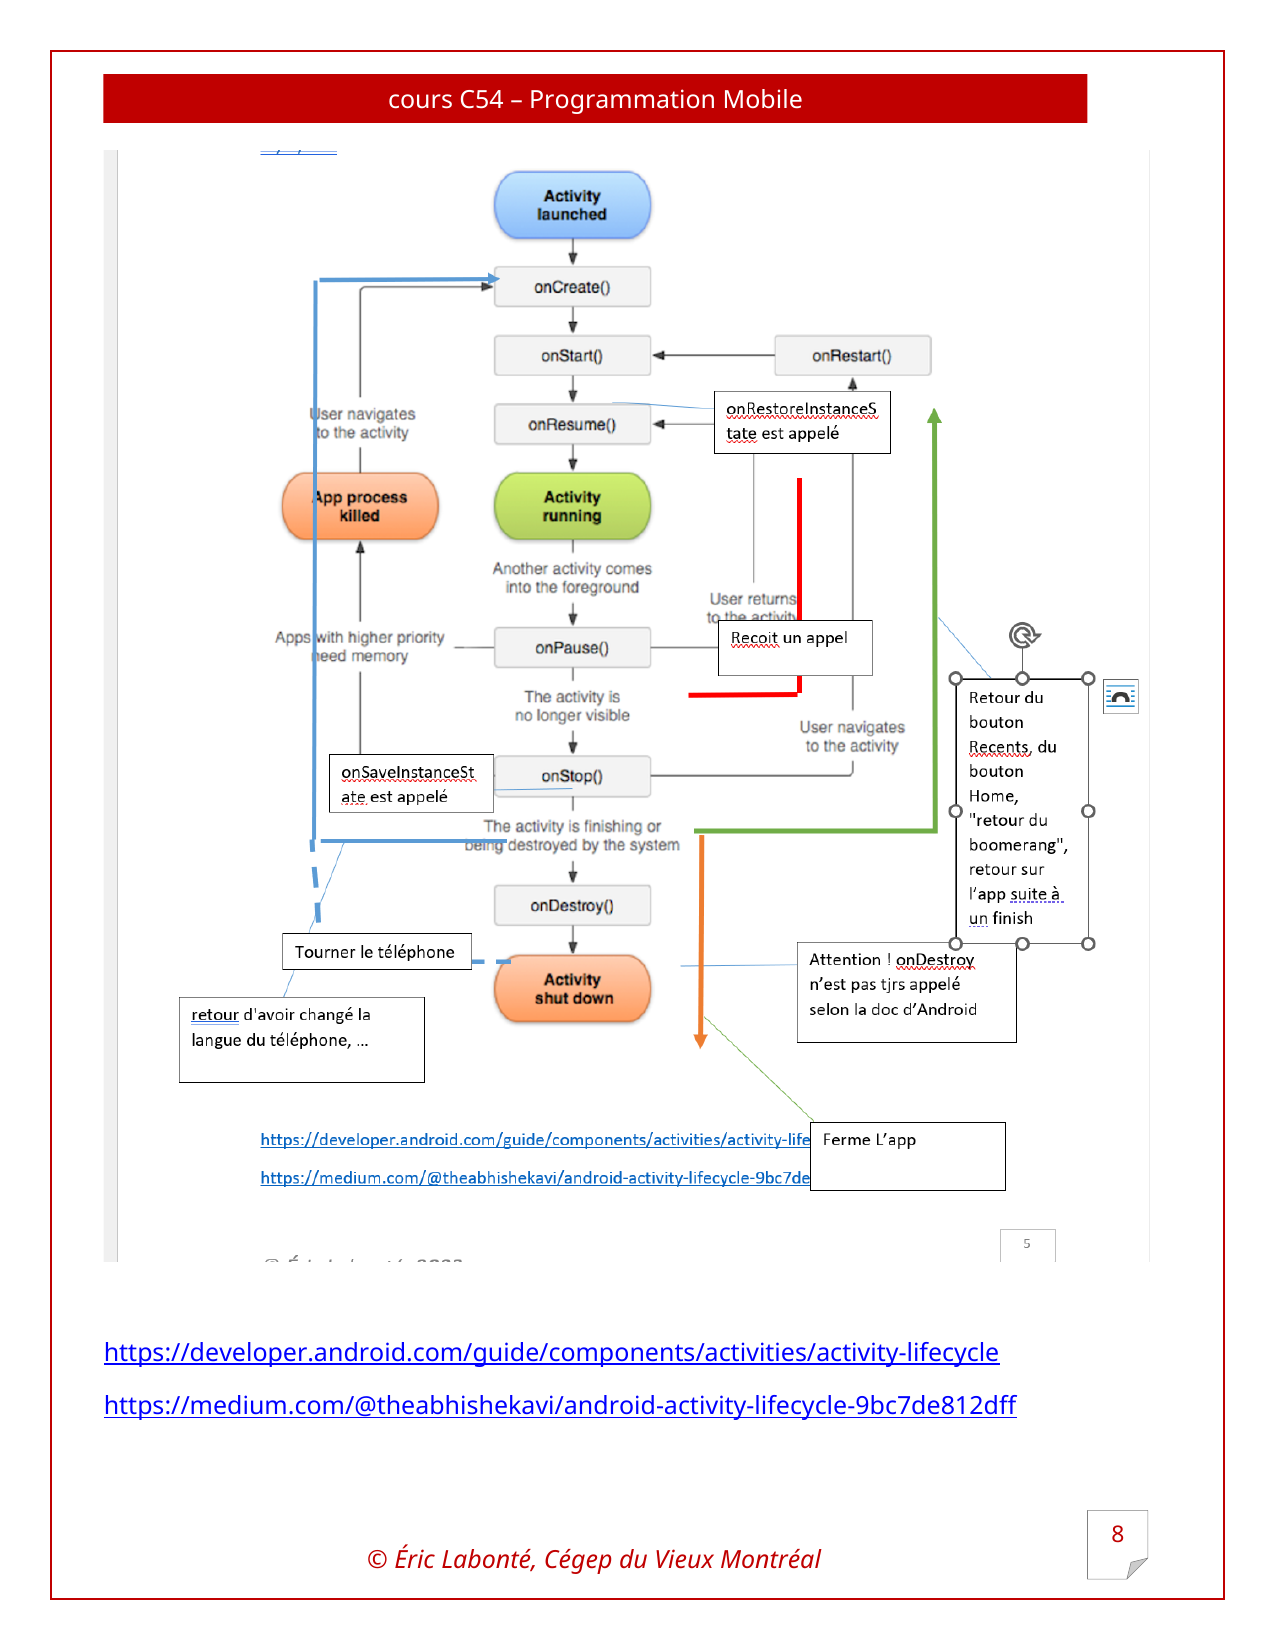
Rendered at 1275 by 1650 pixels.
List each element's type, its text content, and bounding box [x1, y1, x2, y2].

picture [103, 150, 1150, 1262]
text https://medium.com/@theabhishekavi/android-activity-lifecycle-9bc7de812dff [103, 1388, 1087, 1422]
text https://developer.android.com/guide/components/activities/activity-lifecycle [103, 1334, 1087, 1368]
